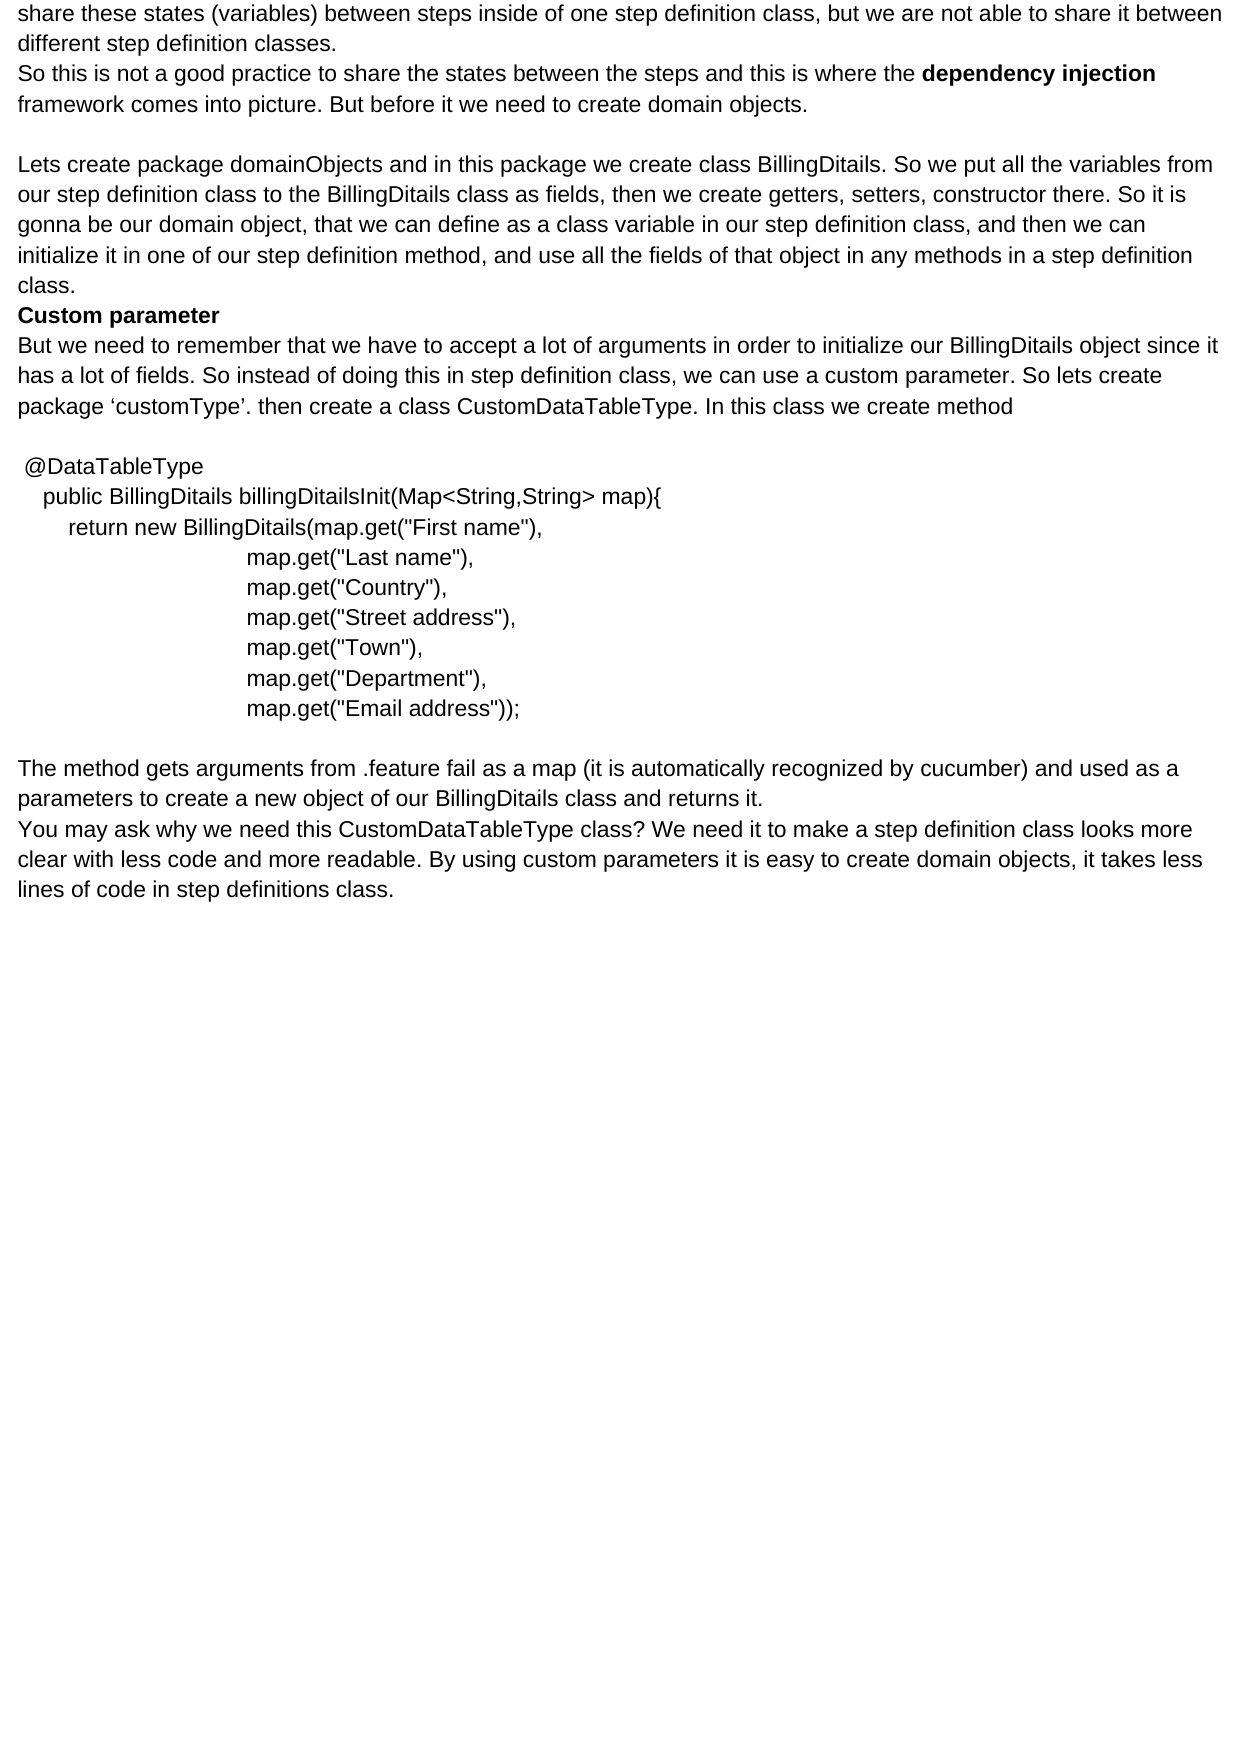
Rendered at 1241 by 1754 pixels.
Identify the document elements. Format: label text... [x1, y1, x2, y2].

text public BillingDitails billingDitailsInit(Map<String,String> map){ [17, 483, 1227, 510]
text map.get("Town"), [17, 634, 1227, 661]
text map.get("Street address"), [17, 604, 1227, 631]
text map.get("Department"), [17, 664, 1227, 691]
text But we need to remember that we have to accept a lot of arguments in order to initialize our BillingDitails object since it has a lot of fields. So instead of doing this in step definition class, we can use a custom parameter. So lets create package ‘customType’. then create a class CustomDataTableType. In this class we create method [17, 332, 1227, 419]
text map.get("Email address")); [17, 695, 1227, 721]
text Lets create package domainObjects and in this package we create class BillingDitails. So we put all the variables from our step definition class to the BillingDitails class as fields, then we create getters, setters, constructor there. So it is gonna be our domain object, that we can define as a class variable in our step definition class, and then we can initialize it in one of our step definition method, and use all the fields of that object in any methods in a step definition class. [17, 151, 1227, 298]
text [17, 0, 1227, 57]
text map.get("Country"), [17, 574, 1227, 600]
text Custom parameter [17, 302, 1227, 328]
text map.get("Last name"), [17, 544, 1227, 570]
text @DataTableType [17, 453, 1227, 479]
text You may ask why we need this CustomDataTableType class? We need it to make a step definition class looks more clear with less code and more readable. By using custom parameters it is easy to create domain objects, it takes less lines of code in step definitions class. [17, 816, 1227, 902]
text return new BillingDitails(map.get("First name"), [17, 513, 1227, 540]
text The method gets arguments from .feature fail as a map (it is automatically recognized by cucumber) and used as a parameters to create a new object of our BillingDitails class and returns it. [17, 755, 1227, 812]
text So this is not a good practice to share the states between the steps and this is where the dependency injection framework comes into picture. But before it we need to create domain objects. [17, 60, 1227, 117]
